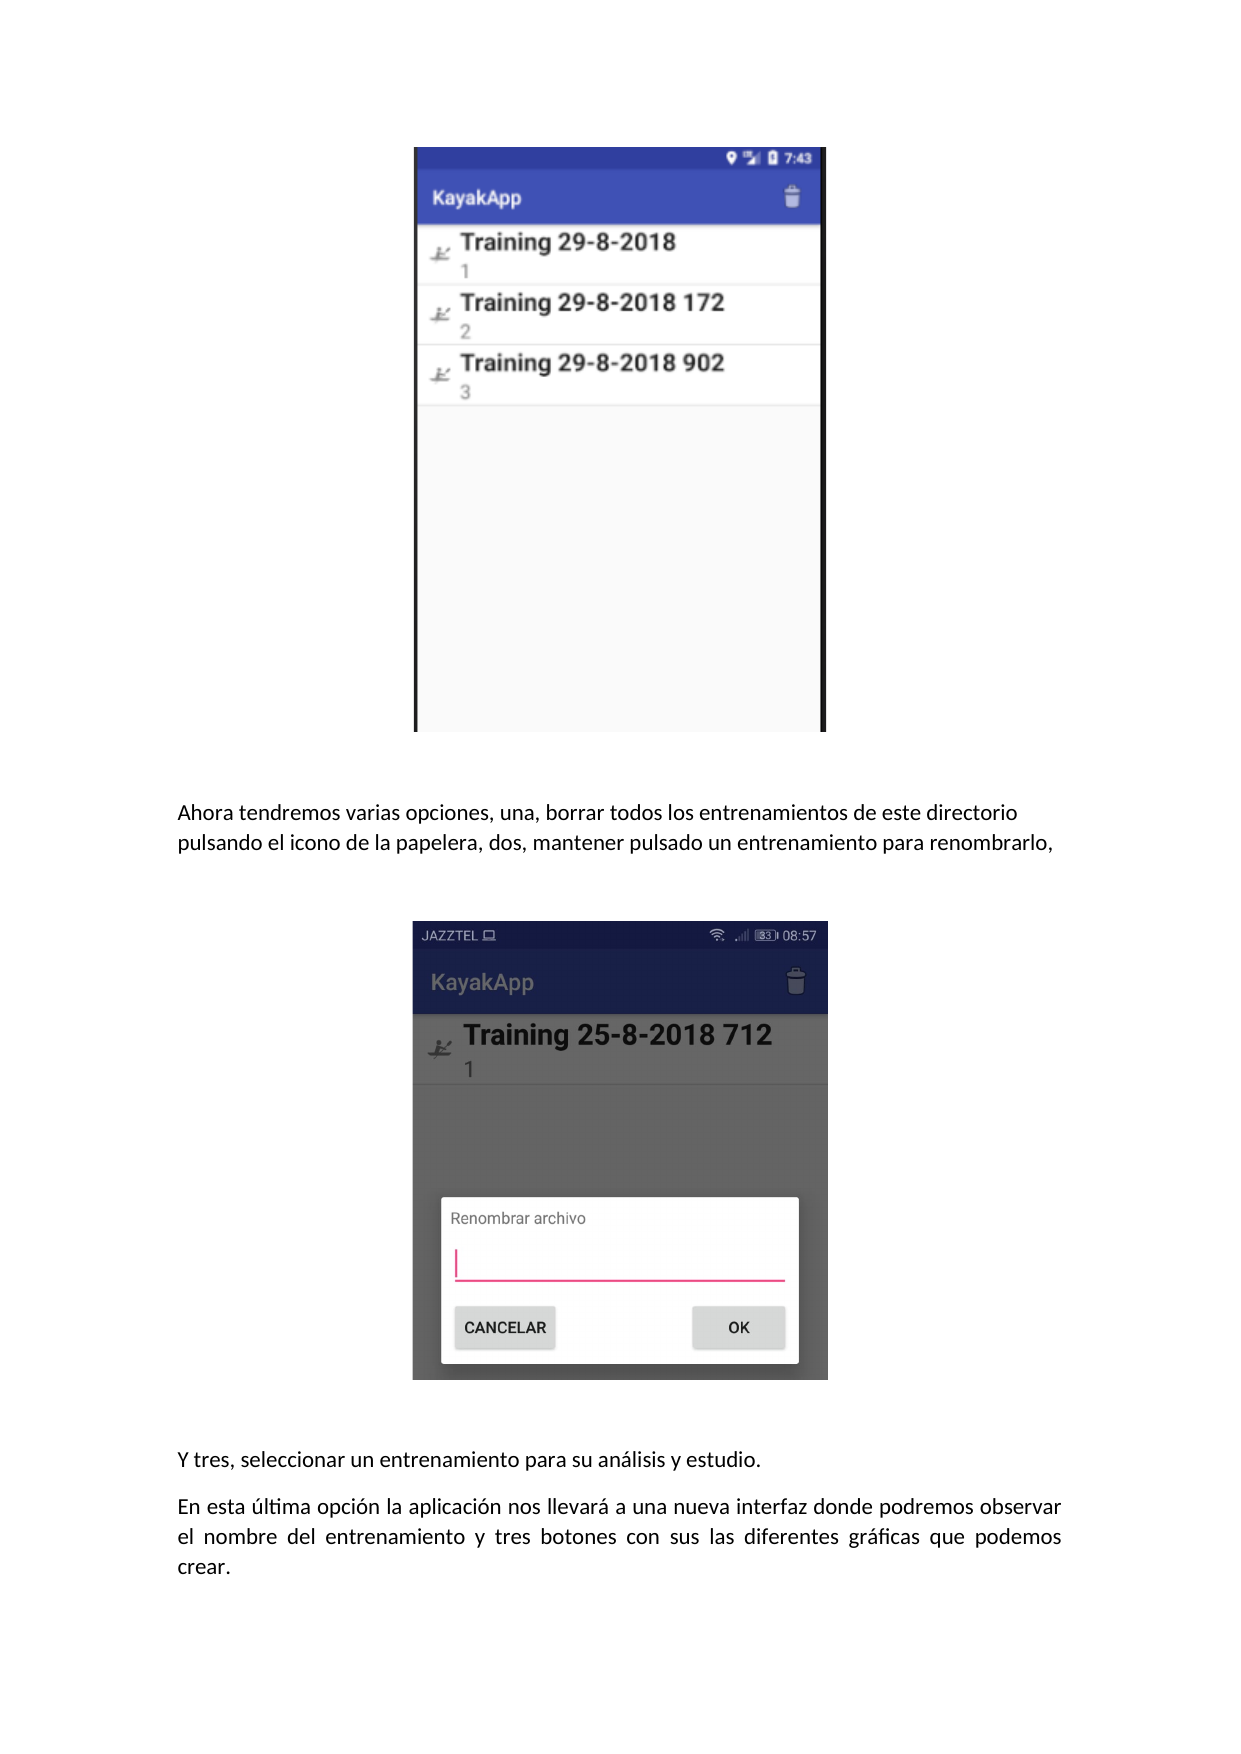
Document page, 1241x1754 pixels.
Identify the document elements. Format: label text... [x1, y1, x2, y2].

picture [413, 147, 827, 732]
text Y tres, seleccionar un entrenamiento para su análisis y estudio. [177, 1445, 1063, 1473]
text Ahora tendremos varias opciones, una, borrar todos los entrenamientos de este directorio pulsando el icono de la papelera, dos, mantener pulsado un entrenamiento para renombrarlo, [177, 798, 1063, 856]
picture [412, 921, 828, 1380]
text En esta última opción la aplicación nos llevará a una nueva interfaz donde podremos observar el nombre del entrenamiento y tres botones con sus las diferentes gráficas que podemos crear. [177, 1492, 1063, 1581]
